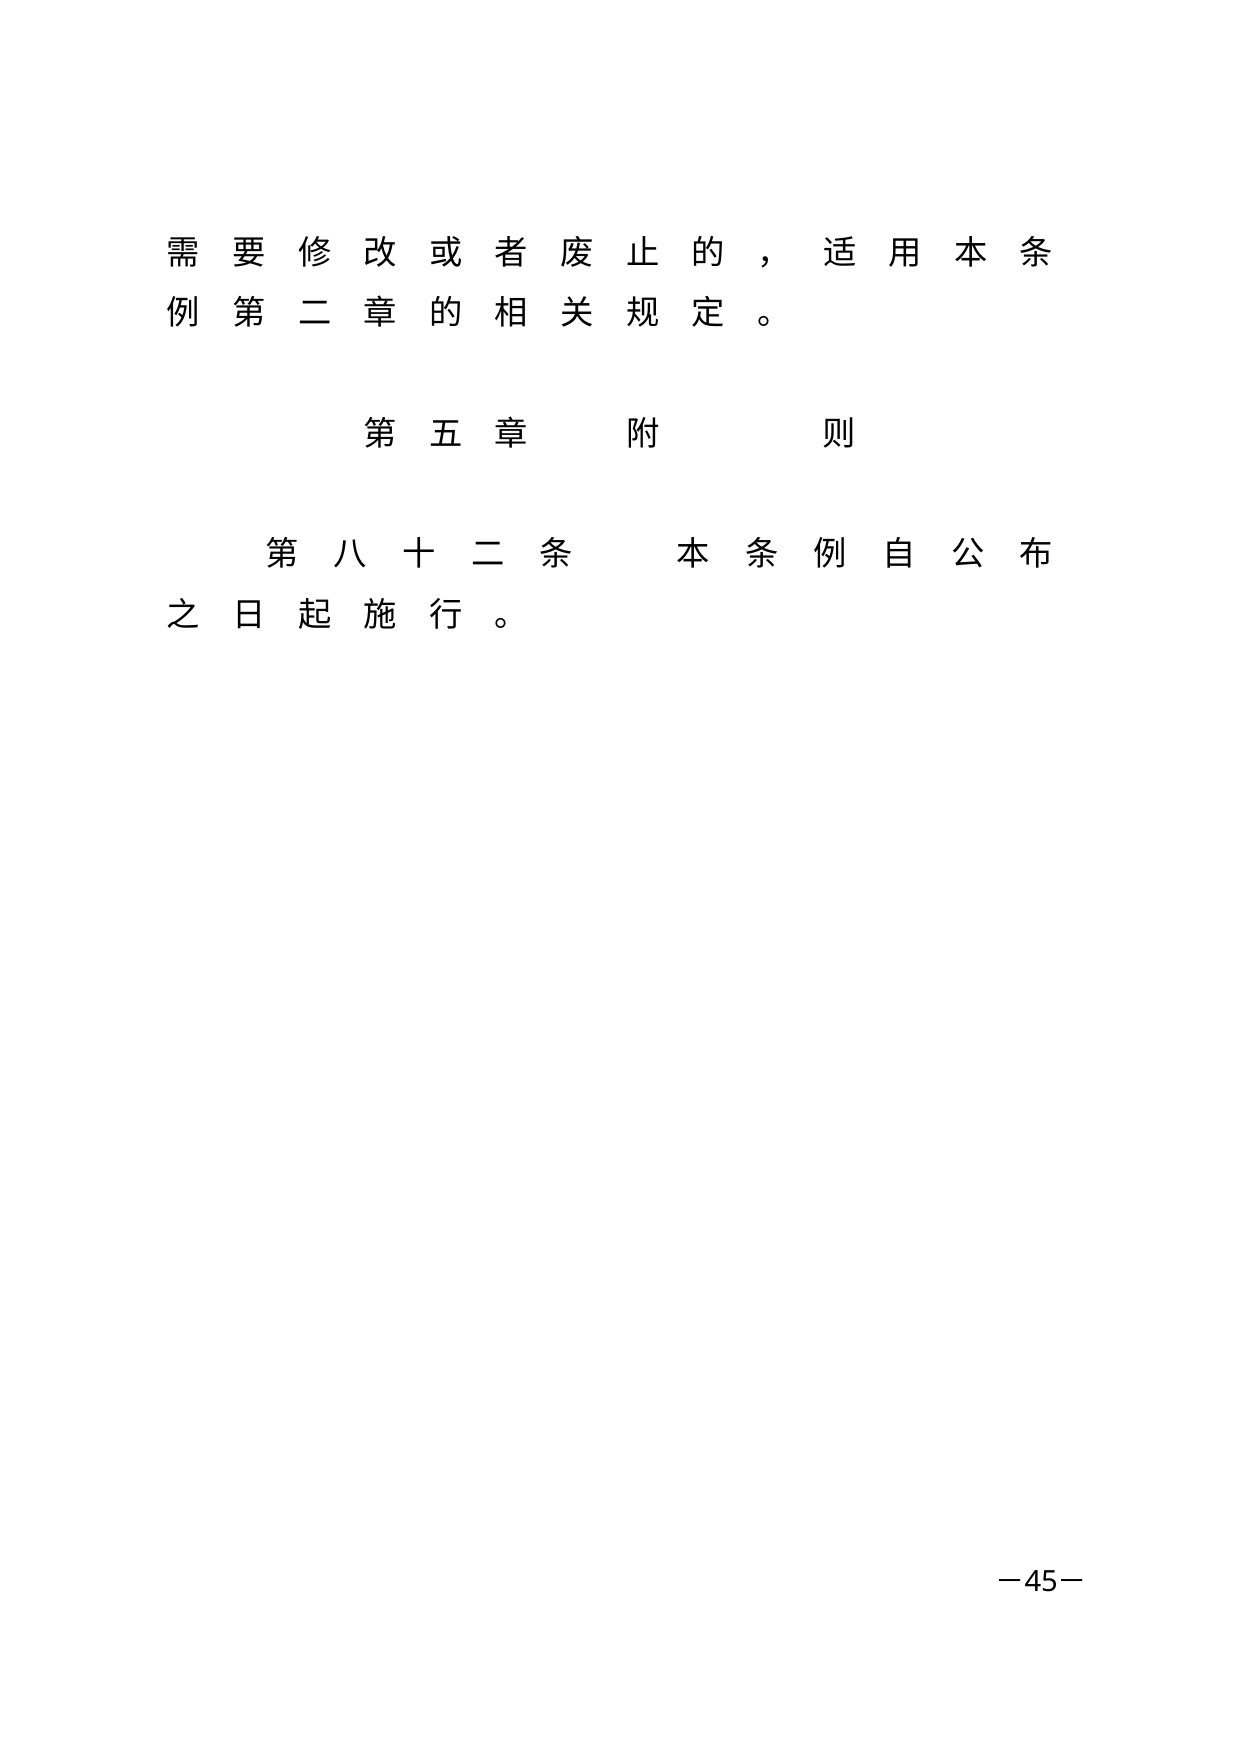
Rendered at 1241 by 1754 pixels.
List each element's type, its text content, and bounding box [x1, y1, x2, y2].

text 第八十二条 本条例自公布之日起施行。 [167, 521, 1085, 642]
text 第五章 附 则 [167, 400, 1085, 461]
text 市地方性法规按照审查意见需要修改或者废止的，适用本条例第二章的相关规定。 [167, 219, 1085, 340]
